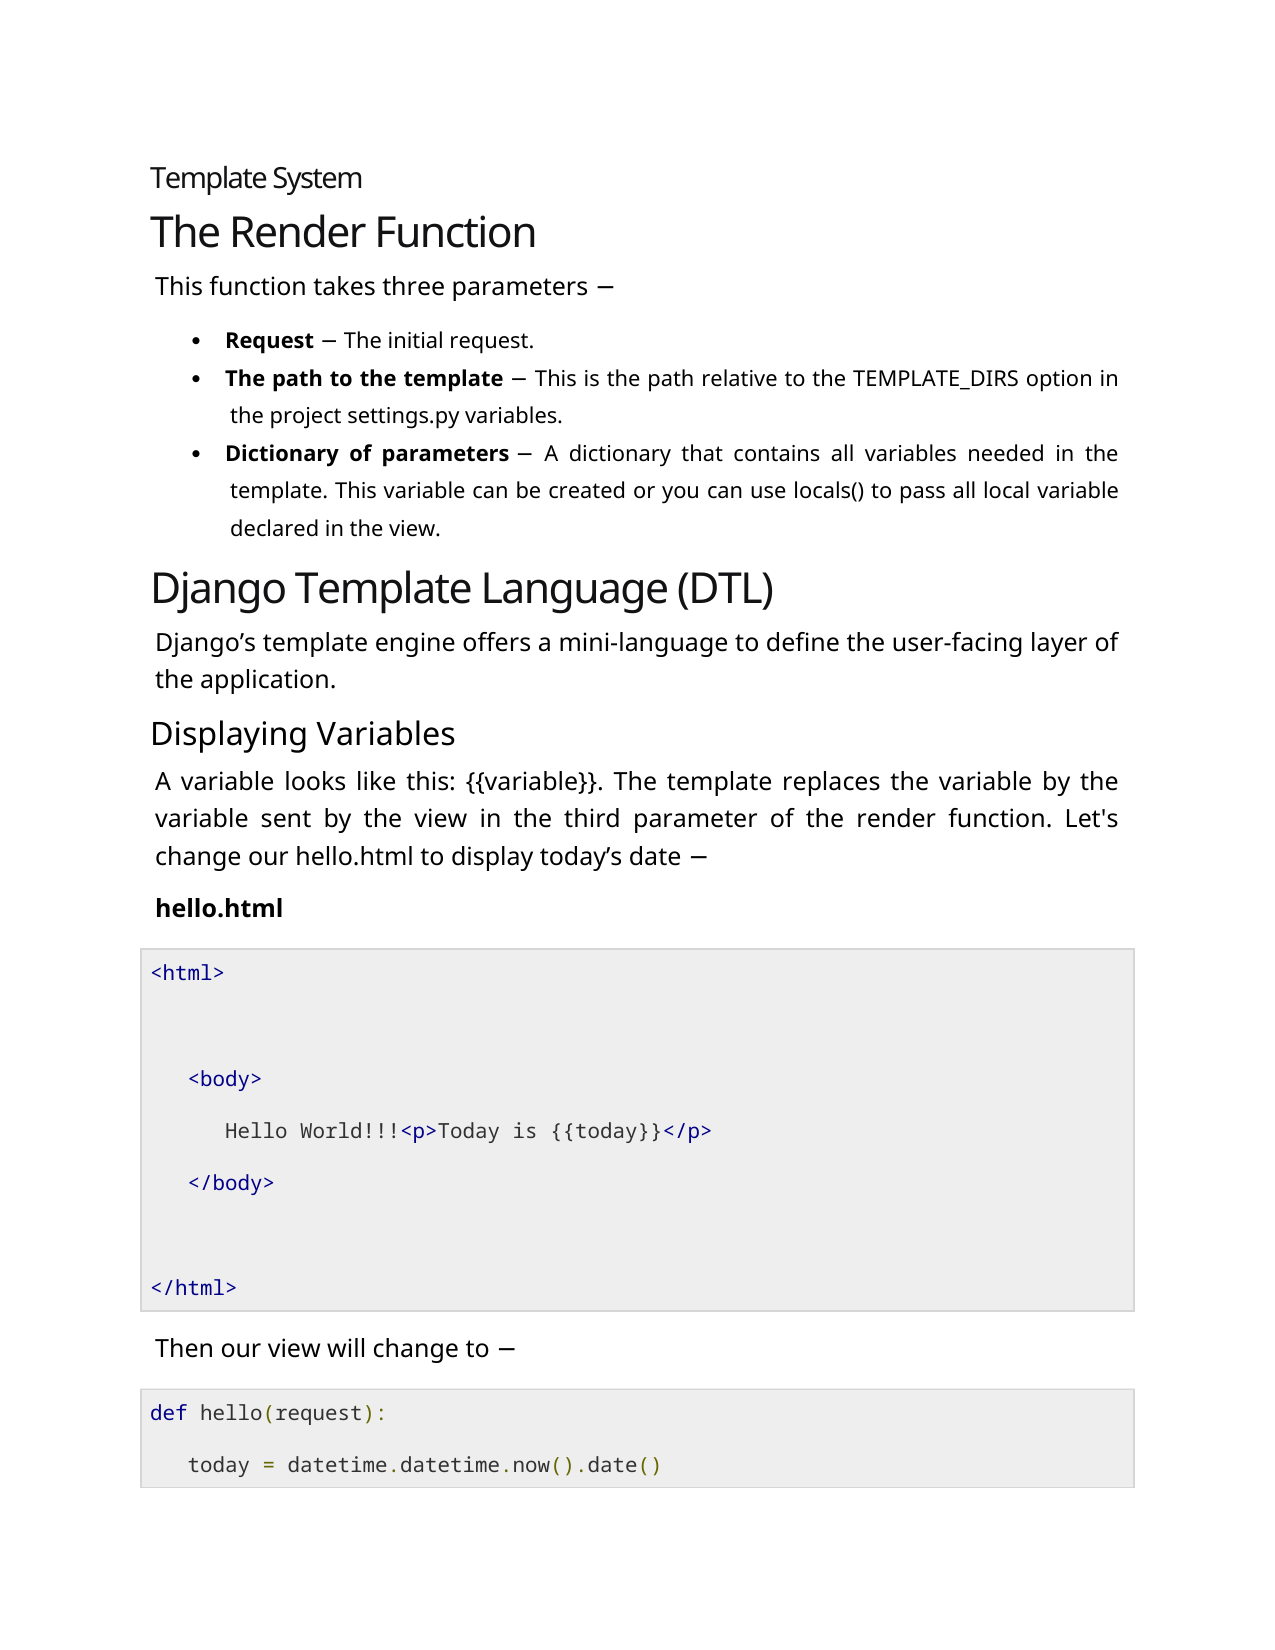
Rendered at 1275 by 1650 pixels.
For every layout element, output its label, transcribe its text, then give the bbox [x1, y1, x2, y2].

text Django’s template engine offers a mini-language to define the user-facing layer of the application. [155, 621, 1120, 696]
list The path to the template − This is the path relative to the TEMPLATE_DIRS option in the project settings.py variables. [192, 355, 1120, 430]
subtitle Django Template Language (DTL) [150, 558, 1120, 616]
text Then our view will change to − [155, 1327, 1120, 1365]
text <body> [142, 1054, 1133, 1092]
list Request − The initial request. [192, 318, 1120, 355]
text A variable looks like this: {{variable}}. The template replaces the variable by the variable sent by the view in the third parameter of the render function. Let's change our hello.html to display today’s date − [155, 760, 1120, 872]
text </body> [142, 1158, 1133, 1196]
text This function takes three parameters − [155, 265, 1120, 303]
text </html> [142, 1264, 1133, 1310]
text def hello(request): [142, 1390, 1133, 1427]
text today = datetime.datetime.now().date() [142, 1440, 1133, 1487]
text hello.html [155, 887, 1120, 925]
subtitle Template System [150, 150, 1120, 197]
text Hello World!!!<p>Today is {{today}}</p> [142, 1106, 1133, 1144]
list Dictionary of parameters − A dictionary that contains all variables needed in the template. This variable can be created or you can use locals() to pass all local variable declared in the view. [192, 430, 1120, 543]
subtitle Displaying Variables [150, 711, 1120, 755]
text <html> [142, 950, 1133, 987]
subtitle The Render Function [150, 202, 1120, 260]
